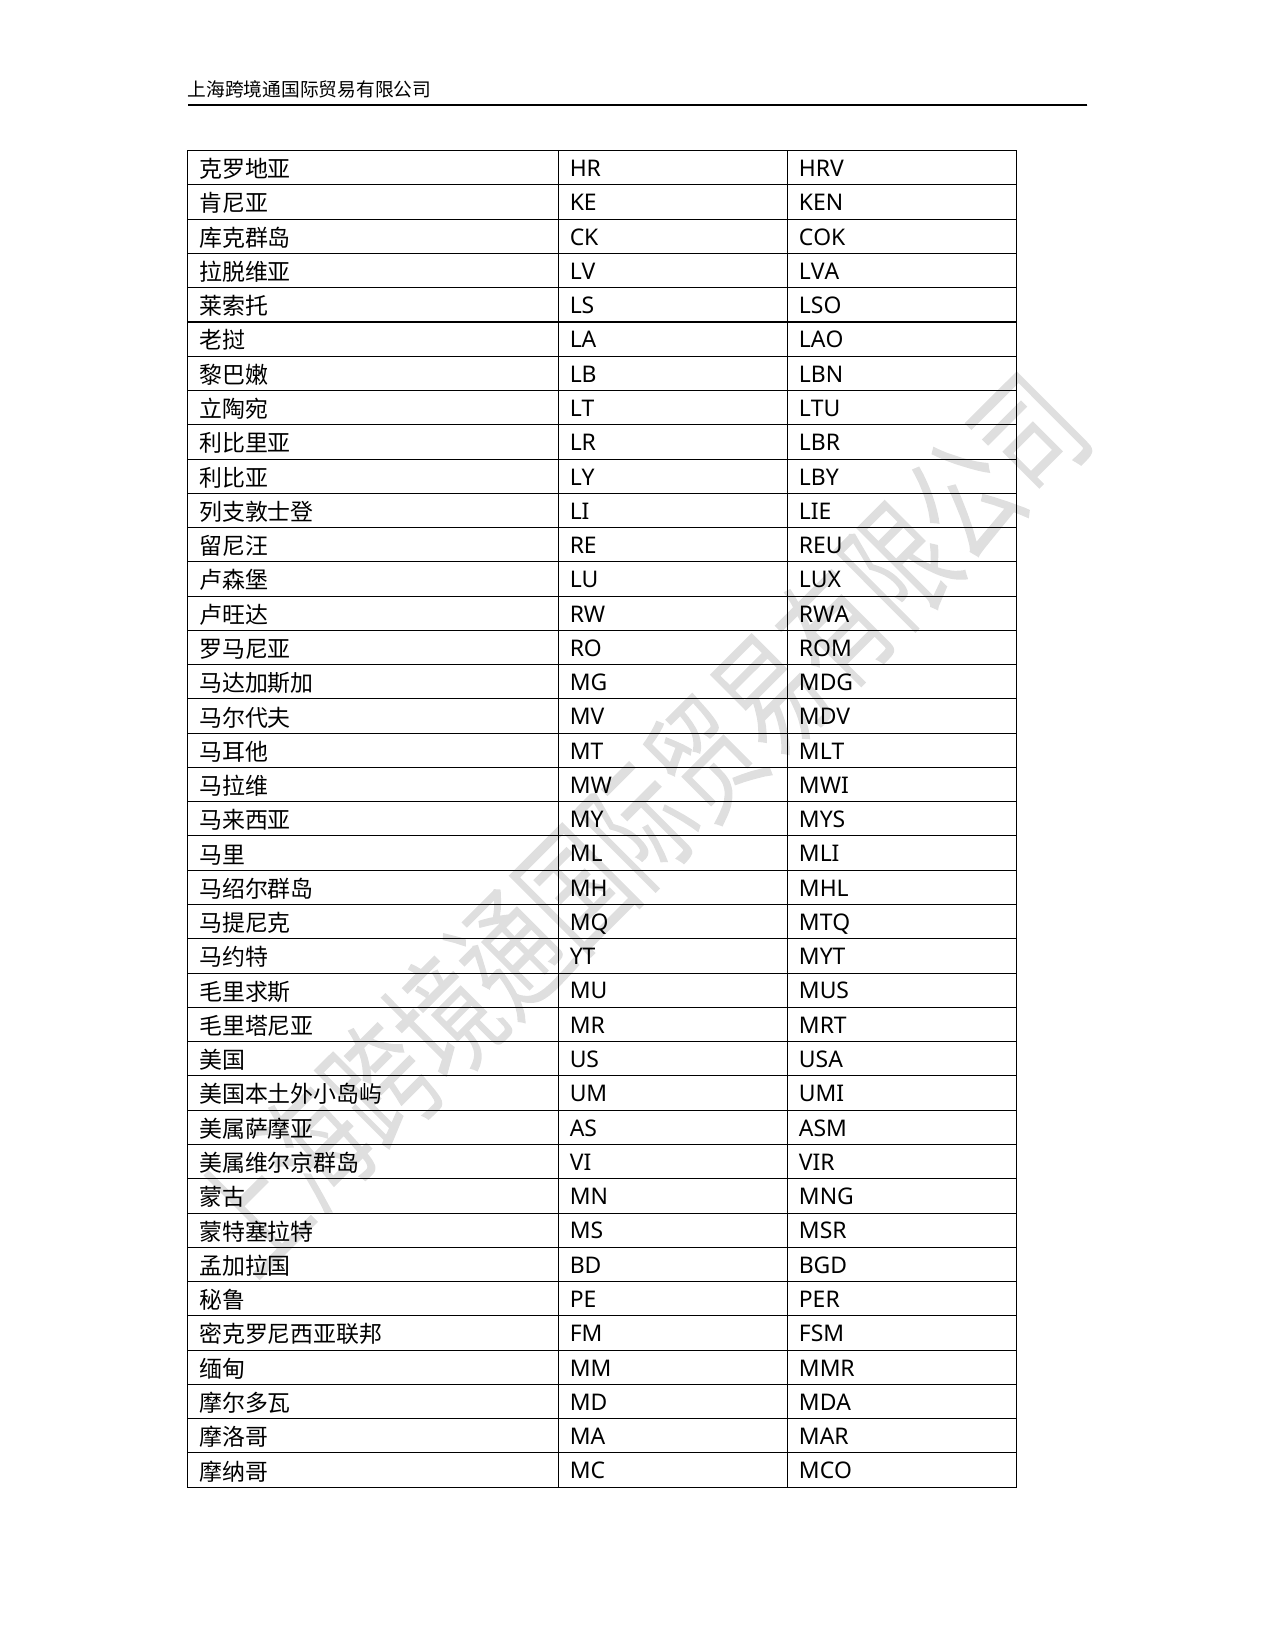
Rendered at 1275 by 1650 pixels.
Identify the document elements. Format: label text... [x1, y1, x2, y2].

table_cell ROM [788, 631, 1016, 664]
table_cell VI [559, 1145, 787, 1178]
table_cell 马达加斯加 [188, 665, 558, 698]
table_cell 秘鲁 [188, 1282, 558, 1315]
table_cell LB [559, 357, 787, 390]
table_cell UMI [788, 1076, 1016, 1109]
table_cell 立陶宛 [188, 391, 558, 424]
table_cell KE [559, 185, 787, 218]
table_cell 缅甸 [188, 1351, 558, 1384]
table_cell 肯尼亚 [188, 185, 558, 218]
table_cell MW [559, 768, 787, 801]
table_cell HR [559, 151, 787, 184]
table_cell 摩洛哥 [188, 1419, 558, 1452]
table_cell 美国 [188, 1042, 558, 1075]
table_cell AS [559, 1111, 787, 1144]
table_cell BGD [788, 1248, 1016, 1281]
table_cell MRT [788, 1008, 1016, 1041]
table_cell MY [559, 802, 787, 835]
table_cell LT [559, 391, 787, 424]
table_cell MDA [788, 1385, 1016, 1418]
table_cell REU [788, 528, 1016, 561]
table_cell 卢森堡 [188, 562, 558, 596]
table_cell MUS [788, 974, 1016, 1007]
table_cell 摩尔多瓦 [188, 1385, 558, 1418]
table_cell 马绍尔群岛 [188, 871, 558, 904]
table_cell MT [559, 734, 787, 767]
table_cell MV [559, 699, 787, 733]
table_cell 马来西亚 [188, 802, 558, 835]
table_cell LR [559, 425, 787, 458]
table_cell LAO [788, 323, 1016, 356]
table_cell 利比亚 [188, 460, 558, 493]
table_cell LUX [788, 562, 1016, 596]
table_cell MD [559, 1385, 787, 1418]
table_cell MA [559, 1419, 787, 1452]
table_cell LI [559, 494, 787, 527]
table_cell LVA [788, 254, 1016, 287]
table_cell RE [559, 528, 787, 561]
table_cell MYT [788, 939, 1016, 972]
table_cell 马提尼克 [188, 905, 558, 938]
table_cell CK [559, 220, 787, 253]
table_cell 罗马尼亚 [188, 631, 558, 664]
table_cell MSR [788, 1214, 1016, 1247]
table_cell LBR [788, 425, 1016, 458]
table_cell MDV [788, 699, 1016, 733]
table_cell MLI [788, 836, 1016, 870]
table_cell MYS [788, 802, 1016, 835]
table_cell HRV [788, 151, 1016, 184]
table_cell 蒙特塞拉特 [188, 1214, 558, 1247]
table_cell 马尔代夫 [188, 699, 558, 733]
table_cell 马耳他 [188, 734, 558, 767]
table_cell MDG [788, 665, 1016, 698]
table_cell MCO [788, 1453, 1016, 1487]
table_cell RW [559, 597, 787, 630]
table_cell 美国本土外小岛屿 [188, 1076, 558, 1109]
table_cell MWI [788, 768, 1016, 801]
table_cell LIE [788, 494, 1016, 527]
table_cell 莱索托 [188, 288, 558, 321]
table_cell 列支敦士登 [188, 494, 558, 527]
table_cell 黎巴嫩 [188, 357, 558, 390]
table_cell MHL [788, 871, 1016, 904]
table_cell 利比里亚 [188, 425, 558, 458]
table_cell LSO [788, 288, 1016, 321]
table_cell ASM [788, 1111, 1016, 1144]
table_cell BD [559, 1248, 787, 1281]
table_cell MAR [788, 1419, 1016, 1452]
table_cell 克罗地亚 [188, 151, 558, 184]
table_cell 毛里求斯 [188, 974, 558, 1007]
table_cell MC [559, 1453, 787, 1487]
table_cell KEN [788, 185, 1016, 218]
table_cell UM [559, 1076, 787, 1109]
table_cell PE [559, 1282, 787, 1315]
table_cell MQ [559, 905, 787, 938]
table_cell 马约特 [188, 939, 558, 972]
table_cell 毛里塔尼亚 [188, 1008, 558, 1041]
table_cell MN [559, 1179, 787, 1212]
table_cell 蒙古 [188, 1179, 558, 1212]
table_cell LBN [788, 357, 1016, 390]
table_cell LV [559, 254, 787, 287]
table_cell 库克群岛 [188, 220, 558, 253]
table_cell 马里 [188, 836, 558, 870]
table_cell FSM [788, 1316, 1016, 1349]
table_cell FM [559, 1316, 787, 1349]
table_cell 老挝 [188, 323, 558, 356]
table_cell 留尼汪 [188, 528, 558, 561]
table_cell MNG [788, 1179, 1016, 1212]
table_cell MS [559, 1214, 787, 1247]
table_cell YT [559, 939, 787, 972]
table_cell 摩纳哥 [188, 1453, 558, 1487]
table_cell MH [559, 871, 787, 904]
table_cell RWA [788, 597, 1016, 630]
table_cell US [559, 1042, 787, 1075]
table_cell USA [788, 1042, 1016, 1075]
table_cell 孟加拉国 [188, 1248, 558, 1281]
table_cell PER [788, 1282, 1016, 1315]
table_cell LTU [788, 391, 1016, 424]
table_cell MTQ [788, 905, 1016, 938]
table_cell 美属萨摩亚 [188, 1111, 558, 1144]
table_cell COK [788, 220, 1016, 253]
table_cell LU [559, 562, 787, 596]
table_cell LBY [788, 460, 1016, 493]
table_cell 美属维尔京群岛 [188, 1145, 558, 1178]
table_cell MLT [788, 734, 1016, 767]
table_cell 拉脱维亚 [188, 254, 558, 287]
table_cell VIR [788, 1145, 1016, 1178]
table_cell MM [559, 1351, 787, 1384]
table_cell LA [559, 323, 787, 356]
table_cell LS [559, 288, 787, 321]
table_cell MMR [788, 1351, 1016, 1384]
table_cell RO [559, 631, 787, 664]
table_cell LY [559, 460, 787, 493]
table_cell 卢旺达 [188, 597, 558, 630]
table_cell MG [559, 665, 787, 698]
table_cell ML [559, 836, 787, 870]
table_cell 马拉维 [188, 768, 558, 801]
table_cell MU [559, 974, 787, 1007]
table_cell 密克罗尼西亚联邦 [188, 1316, 558, 1349]
table_cell MR [559, 1008, 787, 1041]
